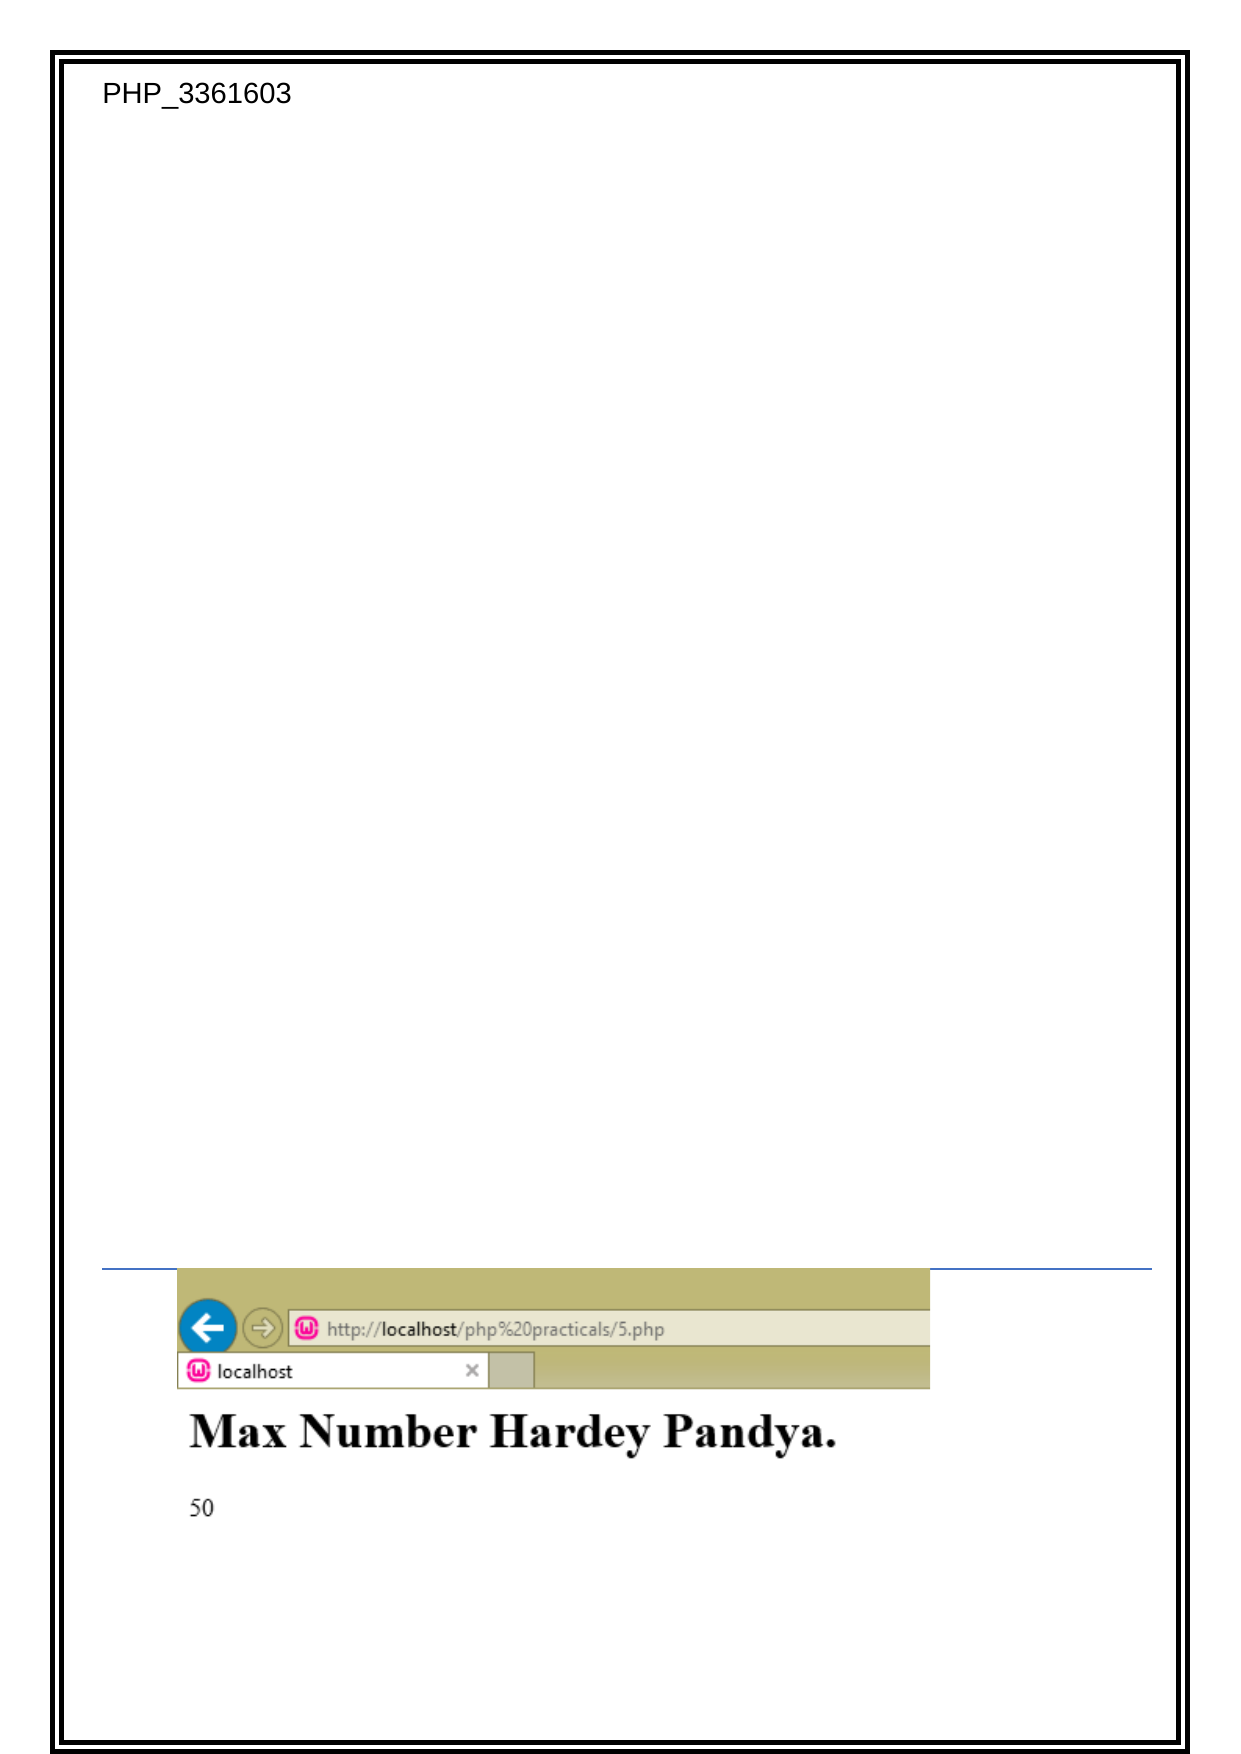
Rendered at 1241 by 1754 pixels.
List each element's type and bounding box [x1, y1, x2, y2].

picture [177, 1268, 931, 1606]
